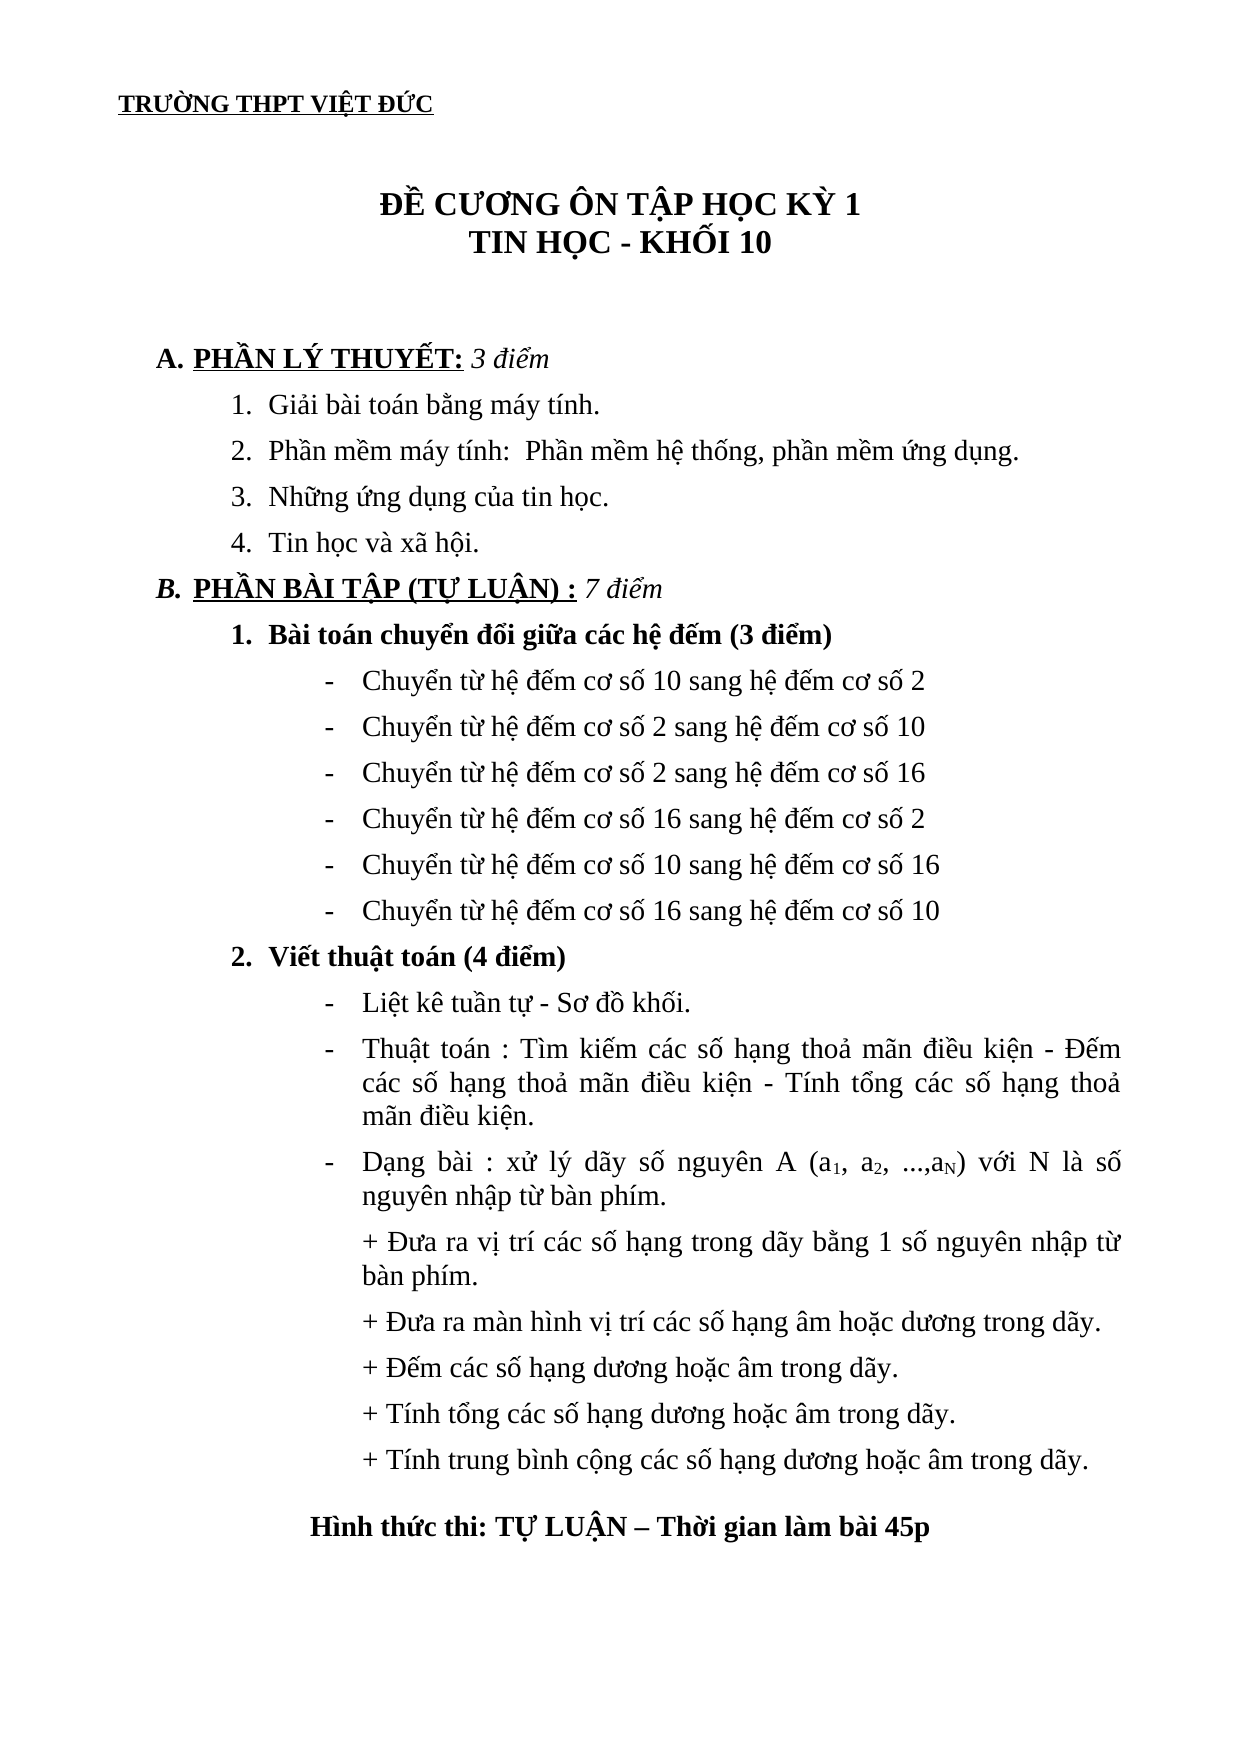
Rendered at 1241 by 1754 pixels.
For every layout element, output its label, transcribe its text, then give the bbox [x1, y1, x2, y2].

list Viết thuật toán (4 điểm) [231, 939, 1122, 973]
text + Đưa ra màn hình vị trí các số hạng âm hoặc dương trong dãy. [362, 1304, 1122, 1337]
list Bài toán chuyển đổi giữa các hệ đếm (3 điểm) [231, 617, 1122, 651]
list Giải bài toán bằng máy tính. [231, 387, 1122, 420]
list Những ứng dụng của tin học. [231, 479, 1122, 512]
text ĐỀ CƯƠNG ÔN TẬP HỌC KỲ 1 [118, 184, 1122, 223]
list Chuyển từ hệ đếm cơ số 16 sang hệ đếm cơ số 10 [324, 893, 1122, 927]
text Hình thức thi: TỰ LUẬN – Thời gian làm bài 45p [118, 1509, 1122, 1542]
subtitle TRƯỜNG THPT VIỆT ĐỨC [118, 89, 1122, 117]
text + Đưa ra vị trí các số hạng trong dãy bằng 1 số nguyên nhập từ bàn phím. [362, 1224, 1122, 1291]
list Liệt kê tuần tự - Sơ đồ khối. [324, 985, 1122, 1019]
list PHẦN BÀI TẬP (TỰ LUẬN) : 7 điểm [156, 571, 1122, 604]
text + Đếm các số hạng dương hoặc âm trong dãy. [362, 1350, 1122, 1383]
list Chuyển từ hệ đếm cơ số 16 sang hệ đếm cơ số 2 [324, 801, 1122, 835]
list Phần mềm máy tính: Phần mềm hệ thống, phần mềm ứng dụng. [231, 433, 1122, 466]
list Dạng bài : xử lý dãy số nguyên A (a1, a2, ...,aN) với N là số nguyên nhập từ bàn phím. [324, 1144, 1122, 1212]
text + Tính trung bình cộng các số hạng dương hoặc âm trong dãy. [362, 1442, 1122, 1475]
text + Tính tổng các số hạng dương hoặc âm trong dãy. [362, 1396, 1122, 1429]
text TIN HỌC - KHỐI 10 [118, 223, 1122, 261]
list Tin học và xã hội. [231, 525, 1122, 558]
list Chuyển từ hệ đếm cơ số 2 sang hệ đếm cơ số 16 [324, 755, 1122, 789]
list Thuật toán : Tìm kiếm các số hạng thoả mãn điều kiện - Đếm các số hạng thoả mãn điều kiện - Tính tổng các số hạng thoả mãn điều kiện. [324, 1031, 1122, 1132]
list PHẦN LÝ THUYẾT: 3 điểm [156, 341, 1122, 374]
list Chuyển từ hệ đếm cơ số 2 sang hệ đếm cơ số 10 [324, 709, 1122, 743]
list Chuyển từ hệ đếm cơ số 10 sang hệ đếm cơ số 2 [324, 663, 1122, 697]
list Chuyển từ hệ đếm cơ số 10 sang hệ đếm cơ số 16 [324, 847, 1122, 881]
